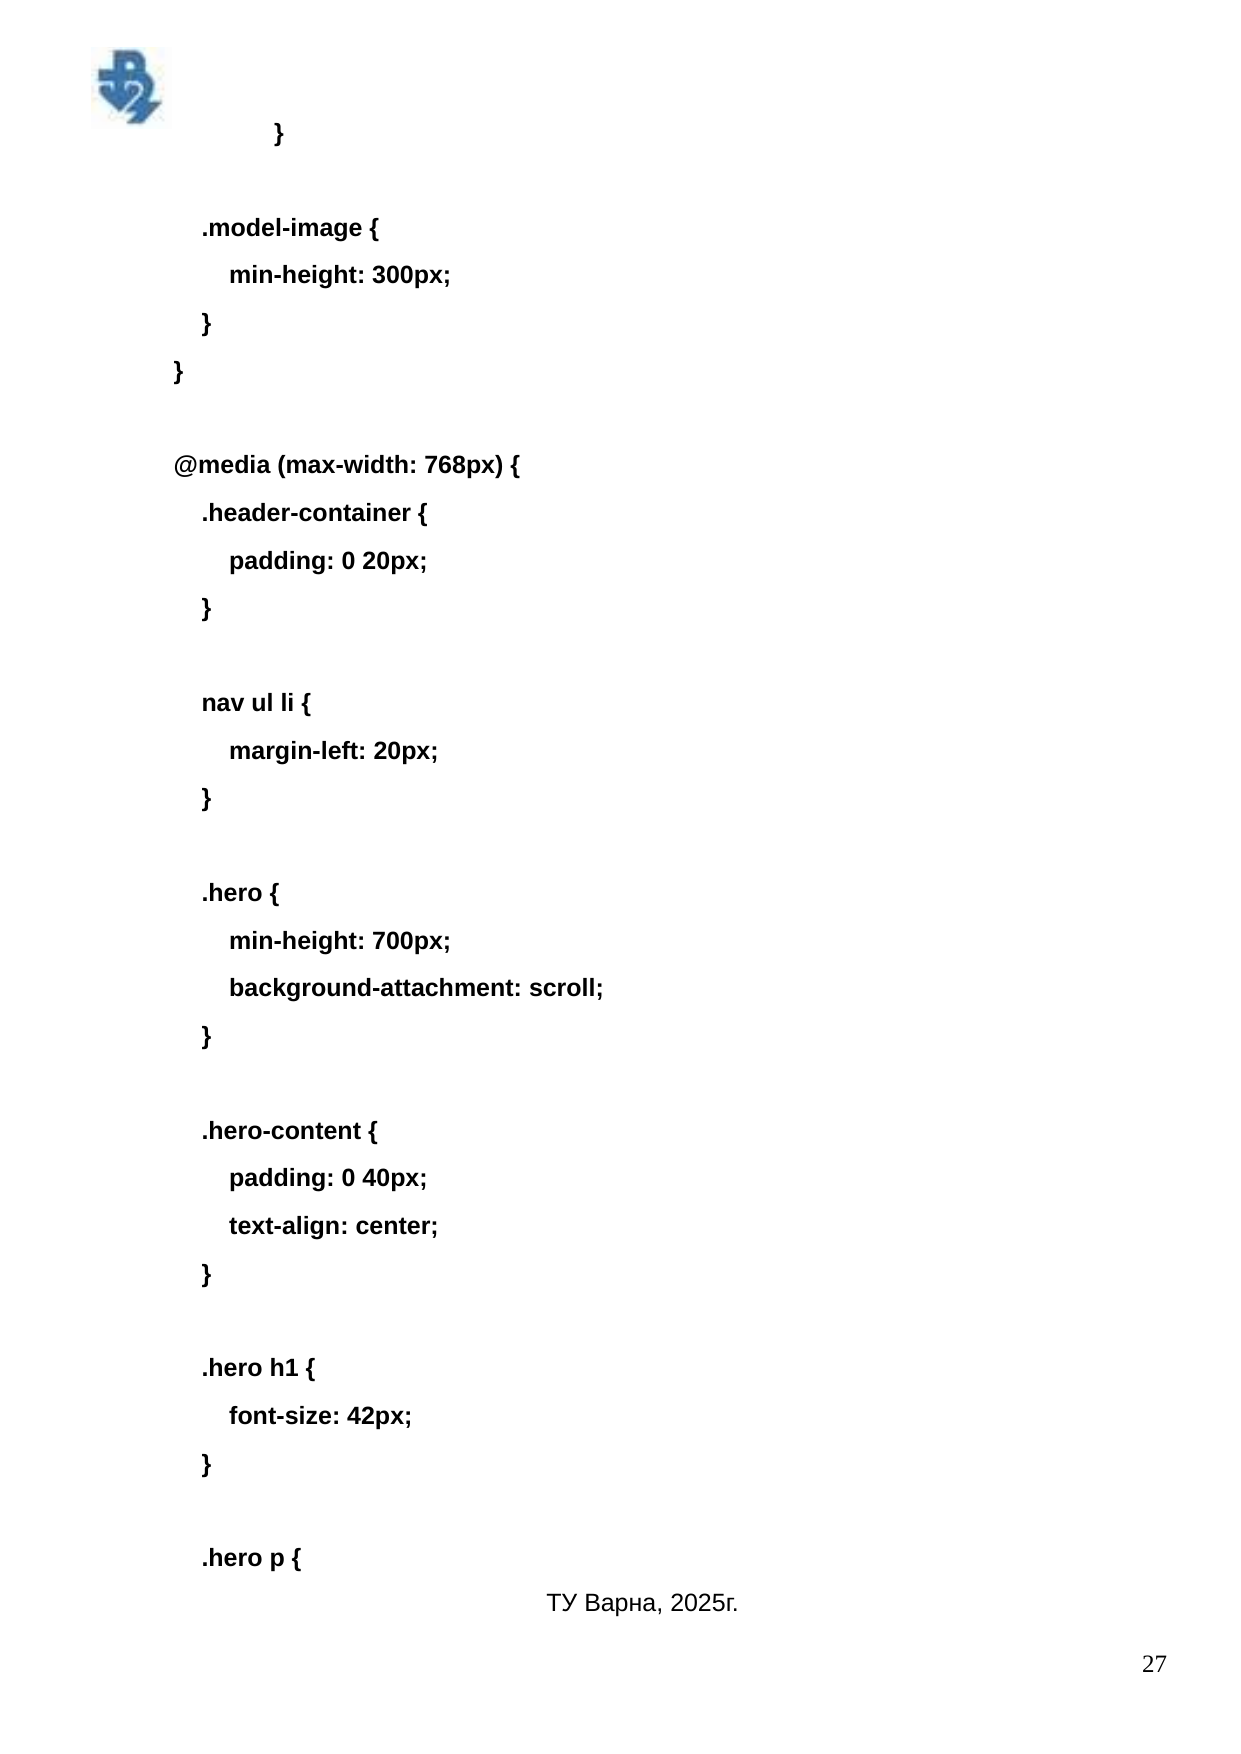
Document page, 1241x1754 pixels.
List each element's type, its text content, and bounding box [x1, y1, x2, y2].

text min-height: 700px; [118, 926, 1186, 954]
text background-attachment: scroll; [118, 973, 1186, 1002]
text } [118, 783, 1186, 812]
text .hero p { [118, 1543, 1186, 1572]
text padding: 0 40px; [118, 1163, 1186, 1192]
text .model-image { [118, 212, 1186, 241]
text font-size: 42px; [118, 1401, 1186, 1430]
text @media (max-width: 768px) { [118, 450, 1186, 479]
text } [118, 1259, 1186, 1287]
text nav ul li { [118, 688, 1186, 717]
text text-align: center; [118, 1211, 1186, 1240]
text } [118, 593, 1186, 622]
text .hero { [118, 878, 1186, 907]
picture [90, 47, 172, 129]
text .hero-content { [118, 1116, 1186, 1144]
text } [118, 1449, 1186, 1477]
text } [118, 356, 1186, 384]
text padding: 0 20px; [118, 546, 1186, 574]
text } [118, 118, 1186, 147]
text .header-container { [118, 498, 1186, 527]
text min-height: 300px; [118, 260, 1186, 289]
text .hero h1 { [118, 1353, 1186, 1382]
text margin-left: 20px; [118, 736, 1186, 764]
text } [118, 1021, 1186, 1050]
text } [118, 308, 1186, 337]
